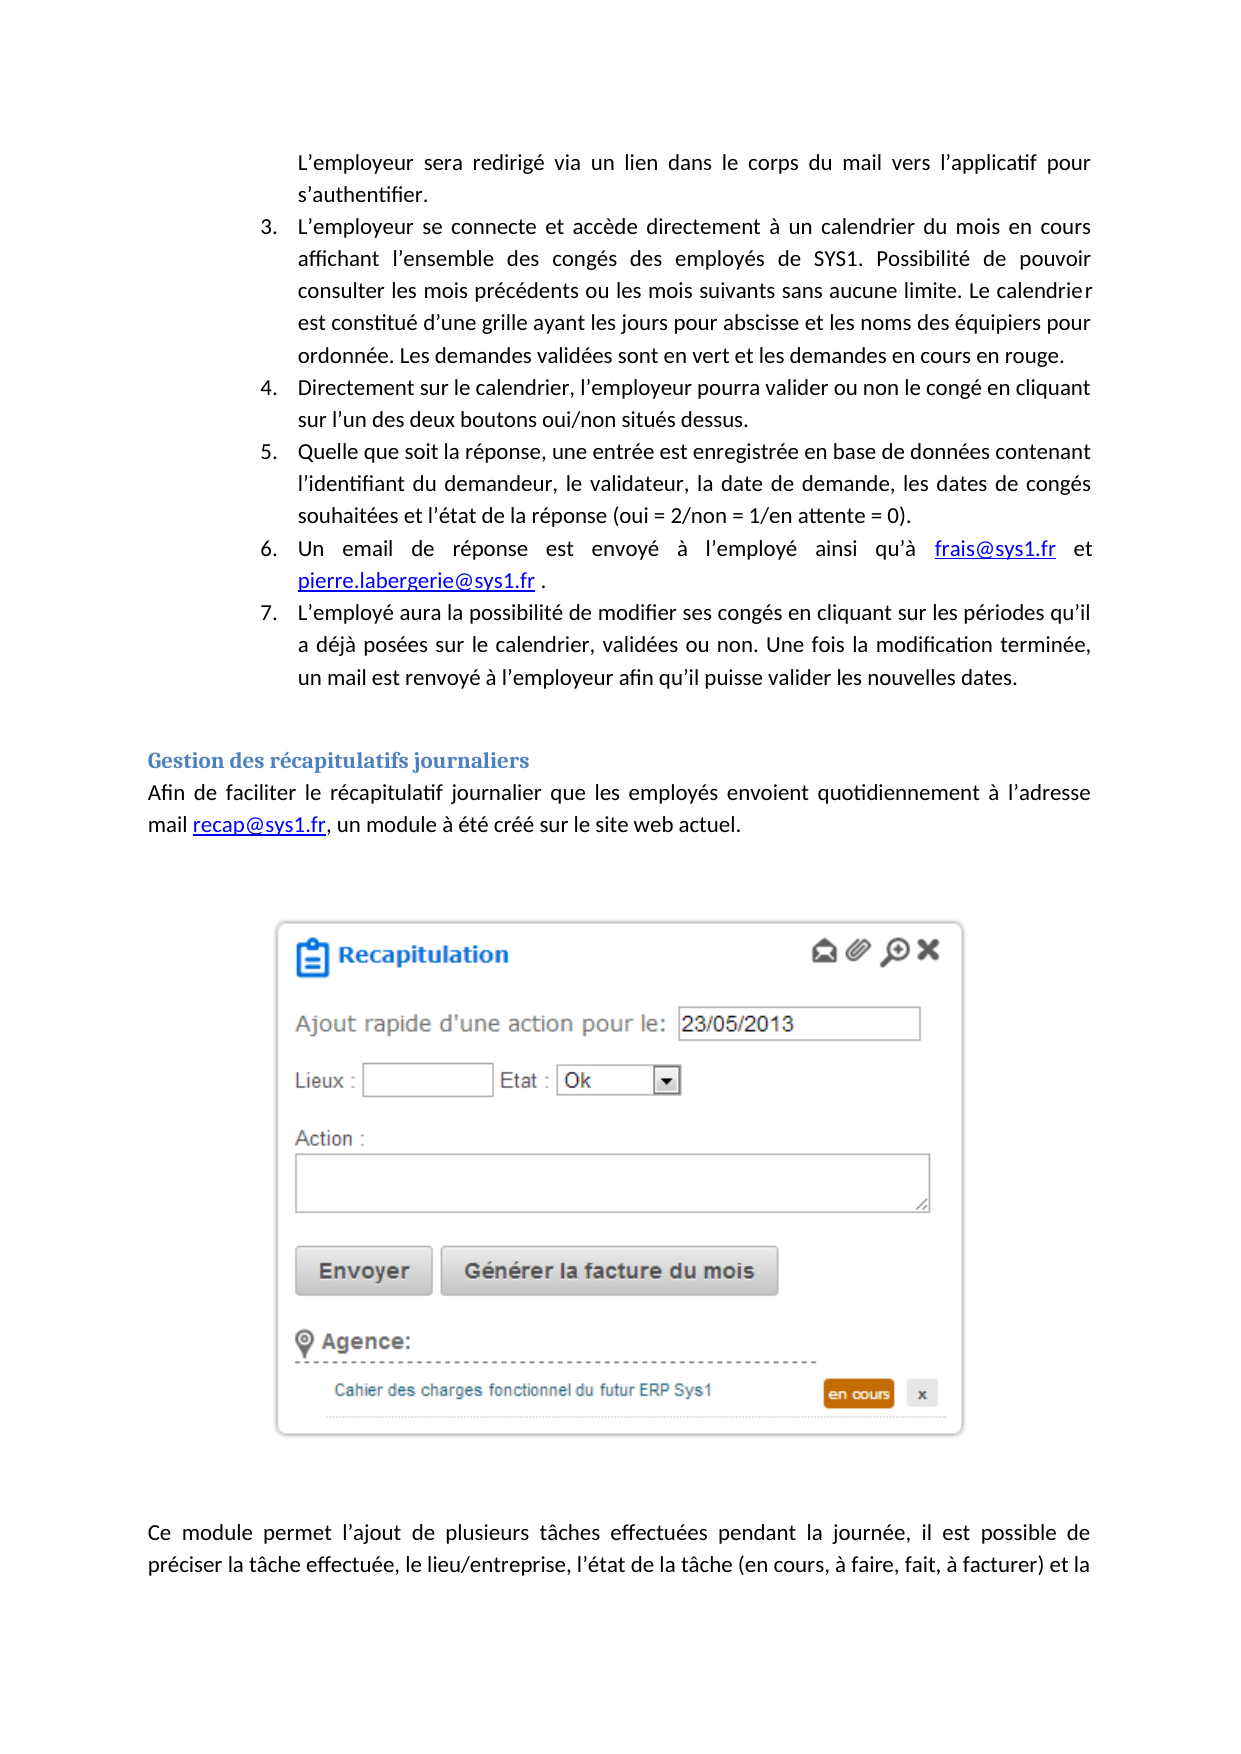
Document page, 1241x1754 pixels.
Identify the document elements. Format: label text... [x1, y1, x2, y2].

subtitle Gestion des récapitulatifs journaliers [148, 748, 1093, 774]
list L’employeur se connecte et accède directement à un calendrier du mois en cours affichant l’ensemble des congés des employés de SYS1. Possibilité de pouvoir consulter les mois précédents ou les mois suivants sans aucune limite. Le calendrier est constitué d’une grille ayant les jours pour abscisse et les noms des équipiers pour ordonnée. Les demandes validées sont en vert et les demandes en cours en rouge. [260, 212, 1093, 369]
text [148, 1518, 1093, 1578]
list Quelle que soit la réponse, une entrée est enregistrée en base de données contenant l’identifiant du demandeur, le validateur, la date de demande, les dates de congés souhaitées et l’état de la réponse (oui = 2/non = 1/en attente = 0). [260, 437, 1093, 530]
list Directement sur le calendrier, l’employeur pourra valider ou non le congé en cliquant sur l’un des deux boutons oui/non situés dessus. [260, 373, 1093, 433]
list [260, 148, 1093, 208]
list L’employé aura la possibilité de modifier ses congés en cliquant sur les périodes qu’il a déjà posées sur le calendrier, validées ou non. Une fois la modification terminée, un mail est renvoyé à l’employeur afin qu’il puisse valider les nouvelles dates. [260, 598, 1093, 691]
picture [272, 916, 968, 1440]
text Afin de faciliter le récapitulatif journalier que les employés envoient quotidiennement à l’adresse mail recap@sys1.fr, un module à été créé sur le site web actuel. [148, 778, 1093, 838]
list Un email de réponse est envoyé à l’employé ainsi qu’à frais@sys1.fr et pierre.labergerie@sys1.fr . [260, 534, 1093, 594]
